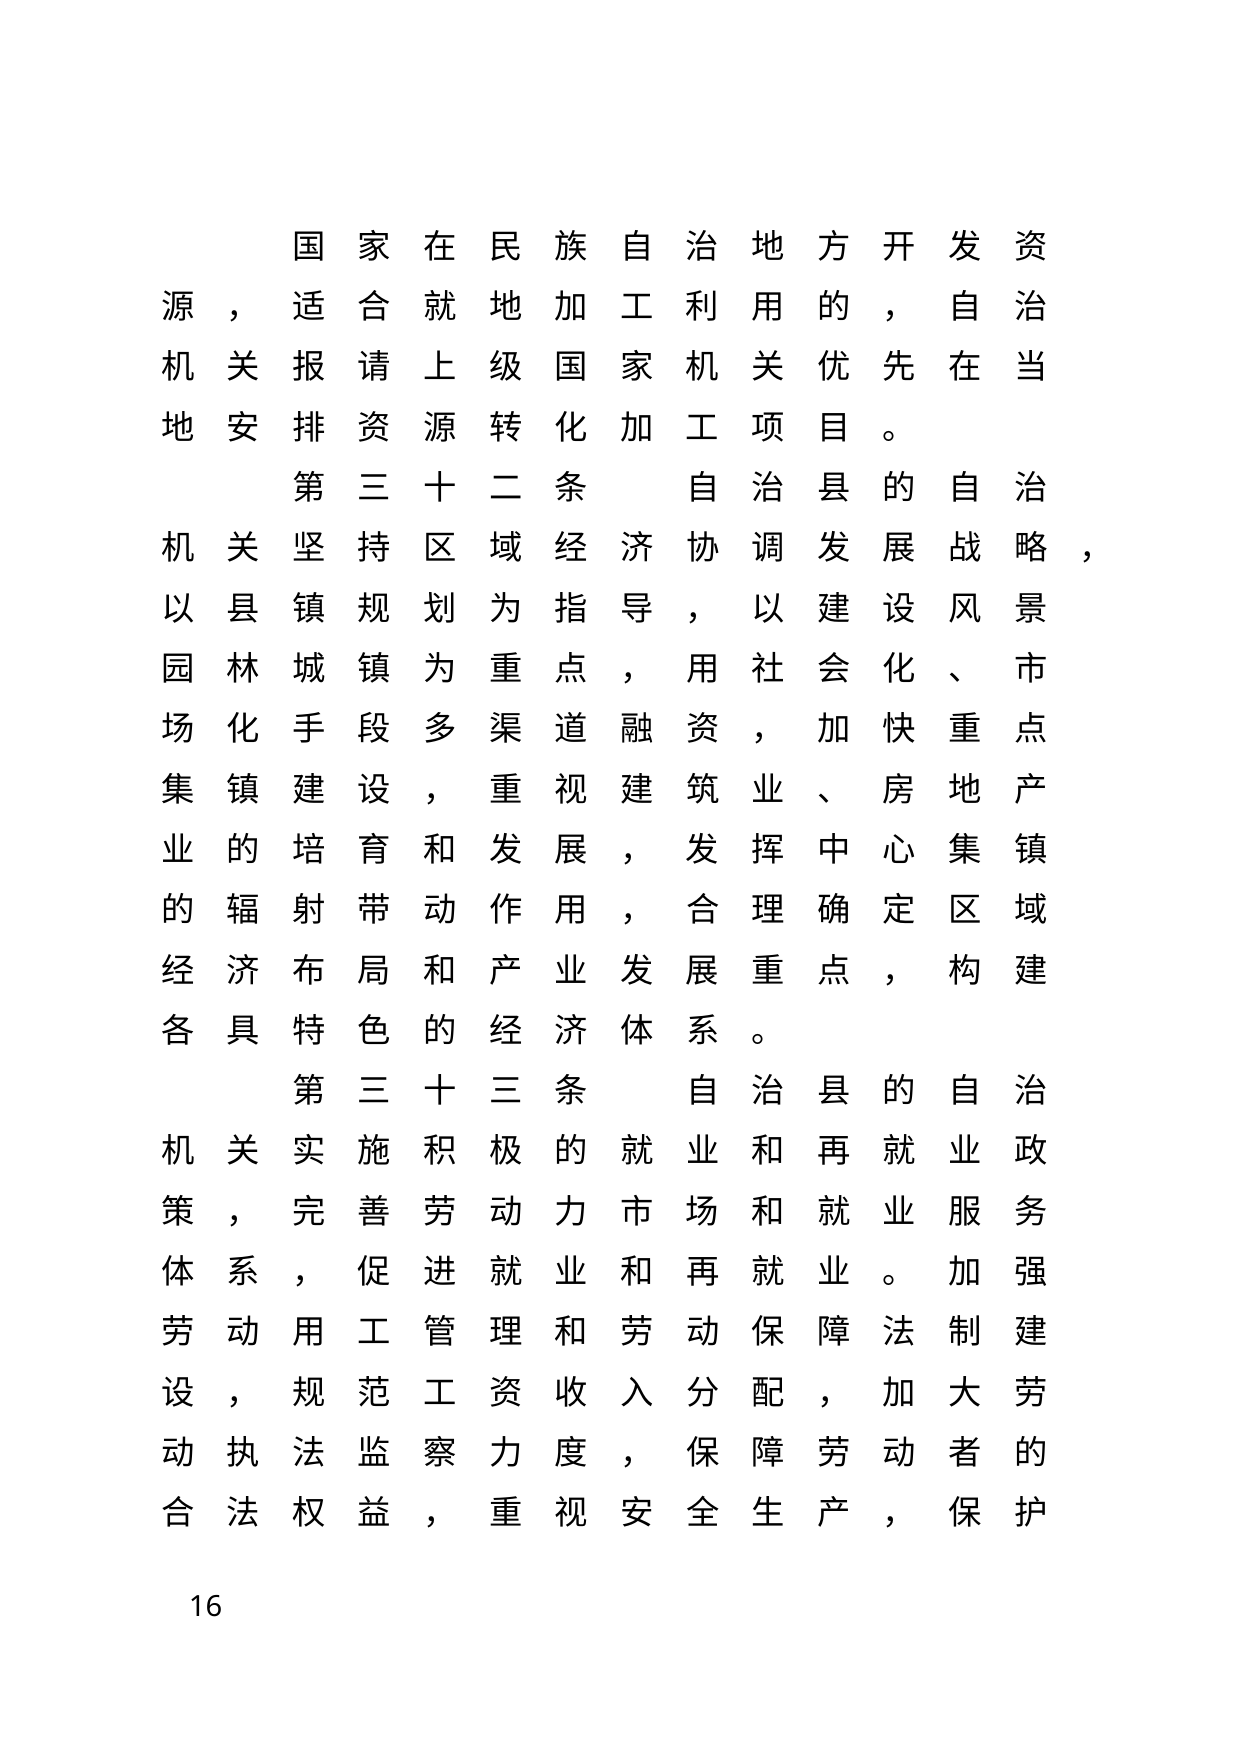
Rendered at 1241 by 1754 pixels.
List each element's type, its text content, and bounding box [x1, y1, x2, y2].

text 第三十二条 自治县的自治机关坚持区域经济协调发展战略，以县镇规划为指导，以建设风景园林城镇为重点，用社会化、市场化手段多渠道融资，加快重点集镇建设，重视建筑业、房地产业的培育和发展，发挥中心集镇的辐射带动作用，合理确定区域经济布局和产业发展重点，构建各具特色的经济体系。 [161, 455, 1079, 1058]
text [161, 1058, 1079, 1540]
text 国家在民族自治地方开发资源，适合就地加工利用的，自治机关报请上级国家机关优先在当地安排资源转化加工项目。 [161, 213, 1079, 455]
